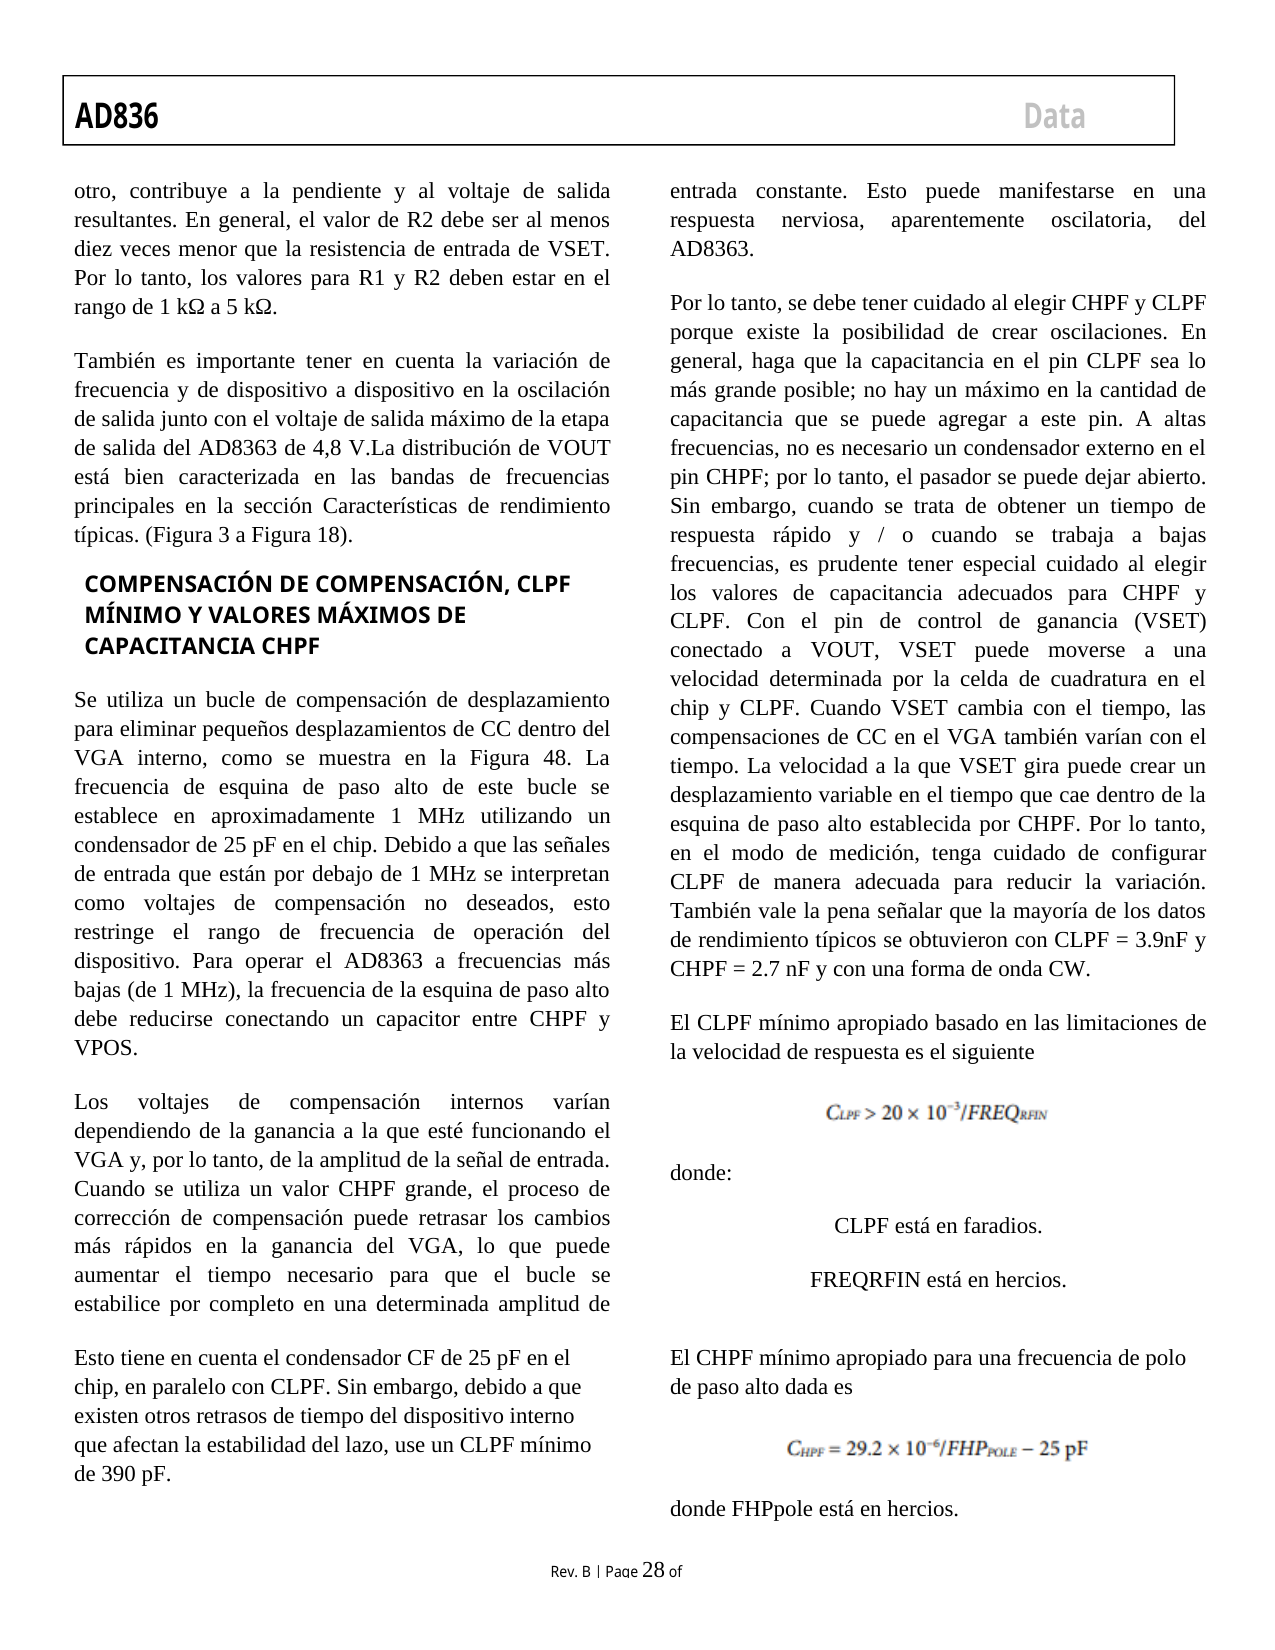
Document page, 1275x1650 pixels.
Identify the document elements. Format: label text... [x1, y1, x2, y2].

picture [780, 1427, 1097, 1468]
text otro, contribuye a la pendiente y al voltaje de salida resultantes. En general, el valor de R2 debe ser al menos diez veces menor que la resistencia de entrada de VSET. Por lo tanto, los valores para R1 y R2 deben estar en el rango de 1 kΩ a 5 kΩ. [74, 177, 611, 319]
text Se utiliza un bucle de compensación de desplazamiento para eliminar pequeños desplazamientos de CC dentro del VGA interno, como se muestra en la Figura 48. La frecuencia de esquina de paso alto de este bucle se establece en aproximadamente 1 MHz utilizando un condensador de 25 pF en el chip. Debido a que las señales de entrada que están por debajo de 1 MHz se interpretan como voltajes de compensación no deseados, esto restringe el rango de frecuencia de operación del dispositivo. Para operar el AD8363 a frecuencias más bajas (de 1 MHz), la frecuencia de la esquina de paso alto debe reducirse conectando un capacitor entre CHPF y VPOS. [74, 686, 611, 1060]
text Por lo tanto, se debe tener cuidado al elegir CHPF y CLPF porque existe la posibilidad de crear oscilaciones. En general, haga que la capacitancia en el pin CLPF sea lo más grande posible; no hay un máximo en la cantidad de capacitancia que se puede agregar a este pin. A altas frecuencias, no es necesario un condensador externo en el pin CHPF; por lo tanto, el pasador se puede dejar abierto. Sin embargo, cuando se trata de obtener un tiempo de respuesta rápido y / o cuando se trabaja a bajas frecuencias, es prudente tener especial cuidado al elegir los valores de capacitancia adecuados para CHPF y CLPF. Con el pin de control de ganancia (VSET) conectado a VOUT, VSET puede moverse a una velocidad determinada por la celda de cuadratura en el chip y CLPF. Cuando VSET cambia con el tiempo, las compensaciones de CC en el VGA también varían con el tiempo. La velocidad a la que VSET gira puede crear un desplazamiento variable en el tiempo que cae dentro de la esquina de paso alto establecida por CHPF. Por lo tanto, en el modo de medición, tenga cuidado de configurar CLPF de manera adecuada para reducir la variación. También vale la pena señalar que la mayoría de los datos de rendimiento típicos se obtuvieron con CLPF = 3.9nF y CHPF = 2.7 nF y con una forma de onda CW. [670, 289, 1207, 981]
text Esto tiene en cuenta el condensador CF de 25 pF en el chip, en paralelo con CLPF. Sin embargo, debido a que existen otros retrasos de tiempo del dispositivo interno que afectan la estabilidad del lazo, use un CLPF mínimo de 390 pF. [74, 1344, 611, 1487]
picture [819, 1092, 1058, 1131]
text El CHPF mínimo apropiado para una frecuencia de polo de paso alto dada es [670, 1344, 1207, 1400]
text El CLPF mínimo apropiado basado en las limitaciones de la velocidad de respuesta es el siguiente [670, 1009, 1207, 1064]
text donde FHPpole está en hercios. [670, 1496, 1207, 1522]
text También es importante tener en cuenta la variación de frecuencia y de dispositivo a dispositivo en la oscilación de salida junto con el voltaje de salida máximo de la etapa de salida del AD8363 de 4,8 V.La distribución de VOUT está bien caracterizada en las bandas de frecuencias principales en la sección Características de rendimiento típicas. (Figura 3 a Figura 18). [74, 347, 611, 547]
text FREQRFIN está en hercios. [670, 1267, 1207, 1293]
subtitle COMPENSACIÓN DE COMPENSACIÓN, CLPF MÍNIMO Y VALORES MÁXIMOS DE CAPACITANCIA CHPF [84, 567, 615, 661]
text donde: [670, 1159, 1207, 1185]
text CLPF está en faradios. [670, 1213, 1207, 1239]
text Los voltajes de compensación internos varían dependiendo de la ganancia a la que esté funcionando el VGA y, por lo tanto, de la amplitud de la señal de entrada. Cuando se utiliza un valor CHPF grande, el proceso de corrección de compensación puede retrasar los cambios más rápidos en la ganancia del VGA, lo que puede aumentar el tiempo necesario para que el bucle se estabilice por completo en una determinada amplitud de entrada constante. Esto puede manifestarse en una respuesta nerviosa, aparentemente oscilatoria, del AD8363. [670, 177, 1207, 261]
text Los voltajes de compensación internos varían dependiendo de la ganancia a la que esté funcionando el VGA y, por lo tanto, de la amplitud de la señal de entrada. Cuando se utiliza un valor CHPF grande, el proceso de corrección de compensación puede retrasar los cambios más rápidos en la ganancia del VGA, lo que puede aumentar el tiempo necesario para que el bucle se estabilice por completo en una determinada amplitud de entrada constante. Esto puede manifestarse en una respuesta nerviosa, aparentemente oscilatoria, del AD8363. [74, 1088, 611, 1317]
